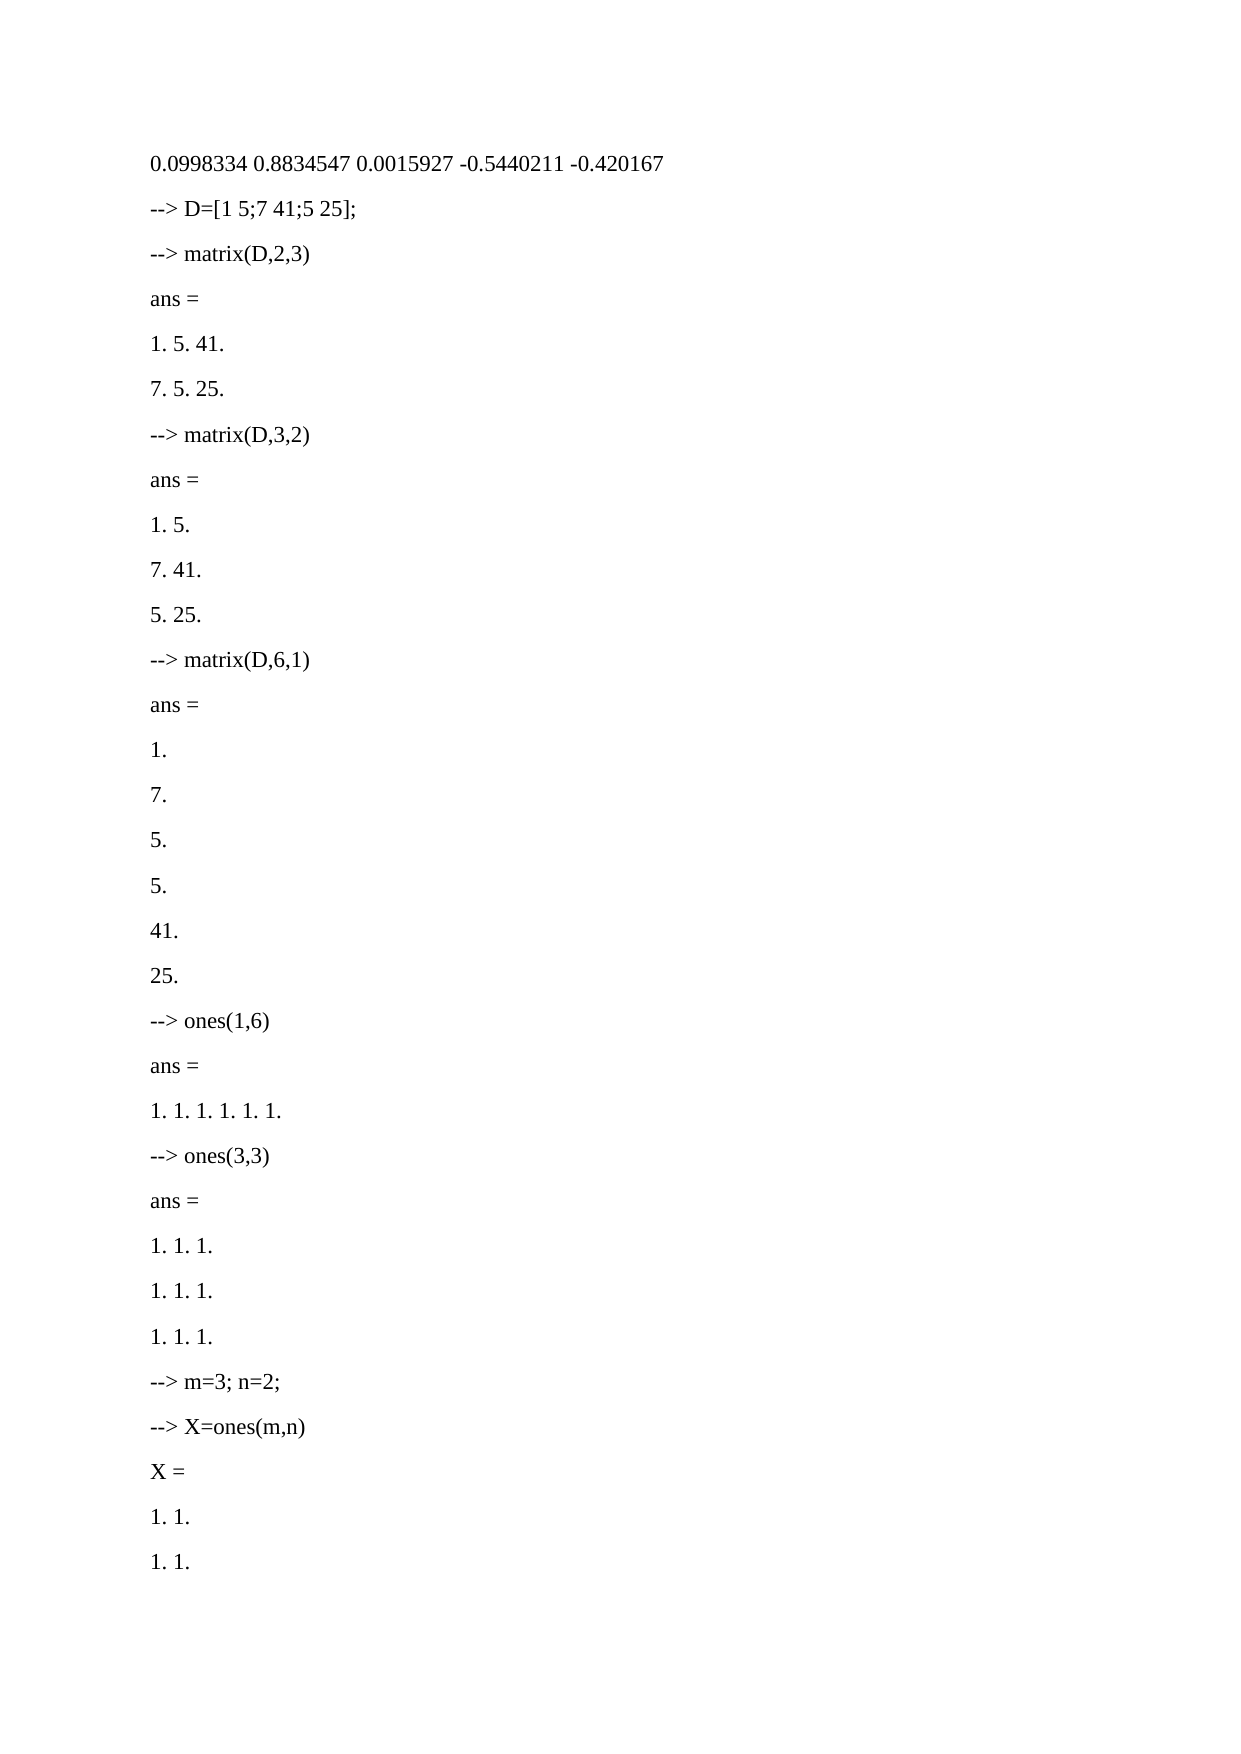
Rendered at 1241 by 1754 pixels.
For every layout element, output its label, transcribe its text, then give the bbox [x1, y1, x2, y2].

text --> m=3; n=2; [150, 1368, 1090, 1394]
text 1. [150, 736, 1090, 763]
text 25. [150, 962, 1090, 988]
text --> X=ones(m,n) [150, 1413, 1090, 1439]
text 7. [150, 781, 1090, 808]
text 1. 1. [150, 1548, 1090, 1574]
text --> D=[1 5;7 41;5 25]; [150, 195, 1090, 221]
text 1. 1. 1. 1. 1. 1. [150, 1097, 1090, 1123]
text ans = [150, 691, 1090, 718]
text ans = [150, 285, 1090, 312]
text 5. 25. [150, 601, 1090, 627]
text --> matrix(D,3,2) [150, 421, 1090, 447]
text 1. 1. [150, 1503, 1090, 1529]
text 7. 5. 25. [150, 376, 1090, 402]
text 5. [150, 872, 1090, 898]
text --> matrix(D,6,1) [150, 646, 1090, 672]
text ans = [150, 1052, 1090, 1078]
text 1. 1. 1. [150, 1232, 1090, 1259]
text --> ones(1,6) [150, 1007, 1090, 1033]
text ans = [150, 1187, 1090, 1214]
text X = [150, 1458, 1090, 1484]
text --> ones(3,3) [150, 1142, 1090, 1169]
text 5. [150, 827, 1090, 853]
text --> matrix(D,2,3) [150, 240, 1090, 267]
text 7. 41. [150, 556, 1090, 582]
text 1. 5. 41. [150, 330, 1090, 357]
text 1. 1. 1. [150, 1278, 1090, 1304]
text ans = [150, 466, 1090, 492]
text 41. [150, 917, 1090, 943]
text 1. 1. 1. [150, 1323, 1090, 1349]
text 0.0998334 0.8834547 0.0015927 -0.5440211 -0.420167 [150, 150, 1090, 176]
text 1. 5. [150, 511, 1090, 537]
